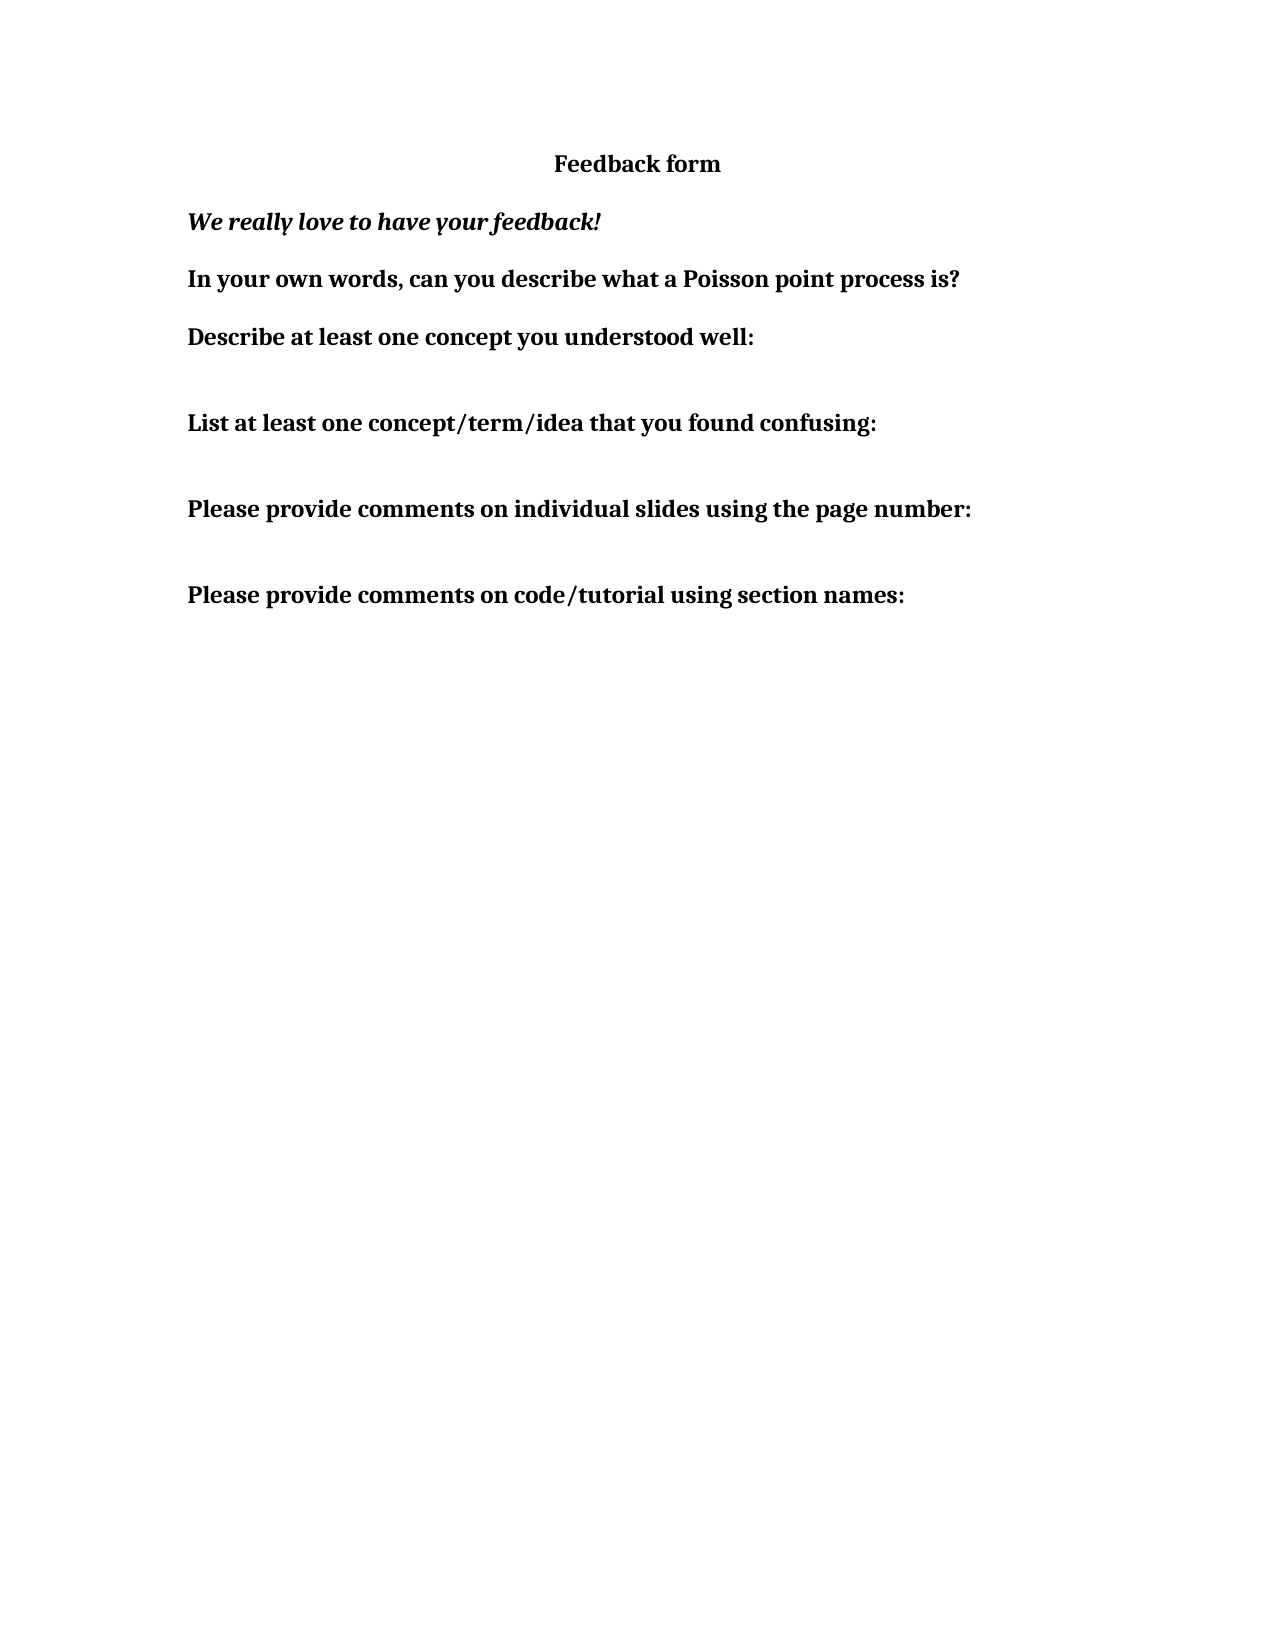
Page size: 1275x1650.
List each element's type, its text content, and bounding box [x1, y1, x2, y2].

text Feedback form [187, 150, 1087, 179]
text Please provide comments on individual slides using the page number: [187, 495, 1087, 524]
text In your own words, can you describe what a Poisson point process is? [187, 265, 1087, 294]
text List at least one concept/term/idea that you found confusing: [187, 409, 1087, 437]
text Please provide comments on code/tutorial using section names: [187, 581, 1087, 610]
text Describe at least one concept you understood well: [187, 322, 1087, 351]
text We really love to have your feedback! [187, 207, 1087, 236]
